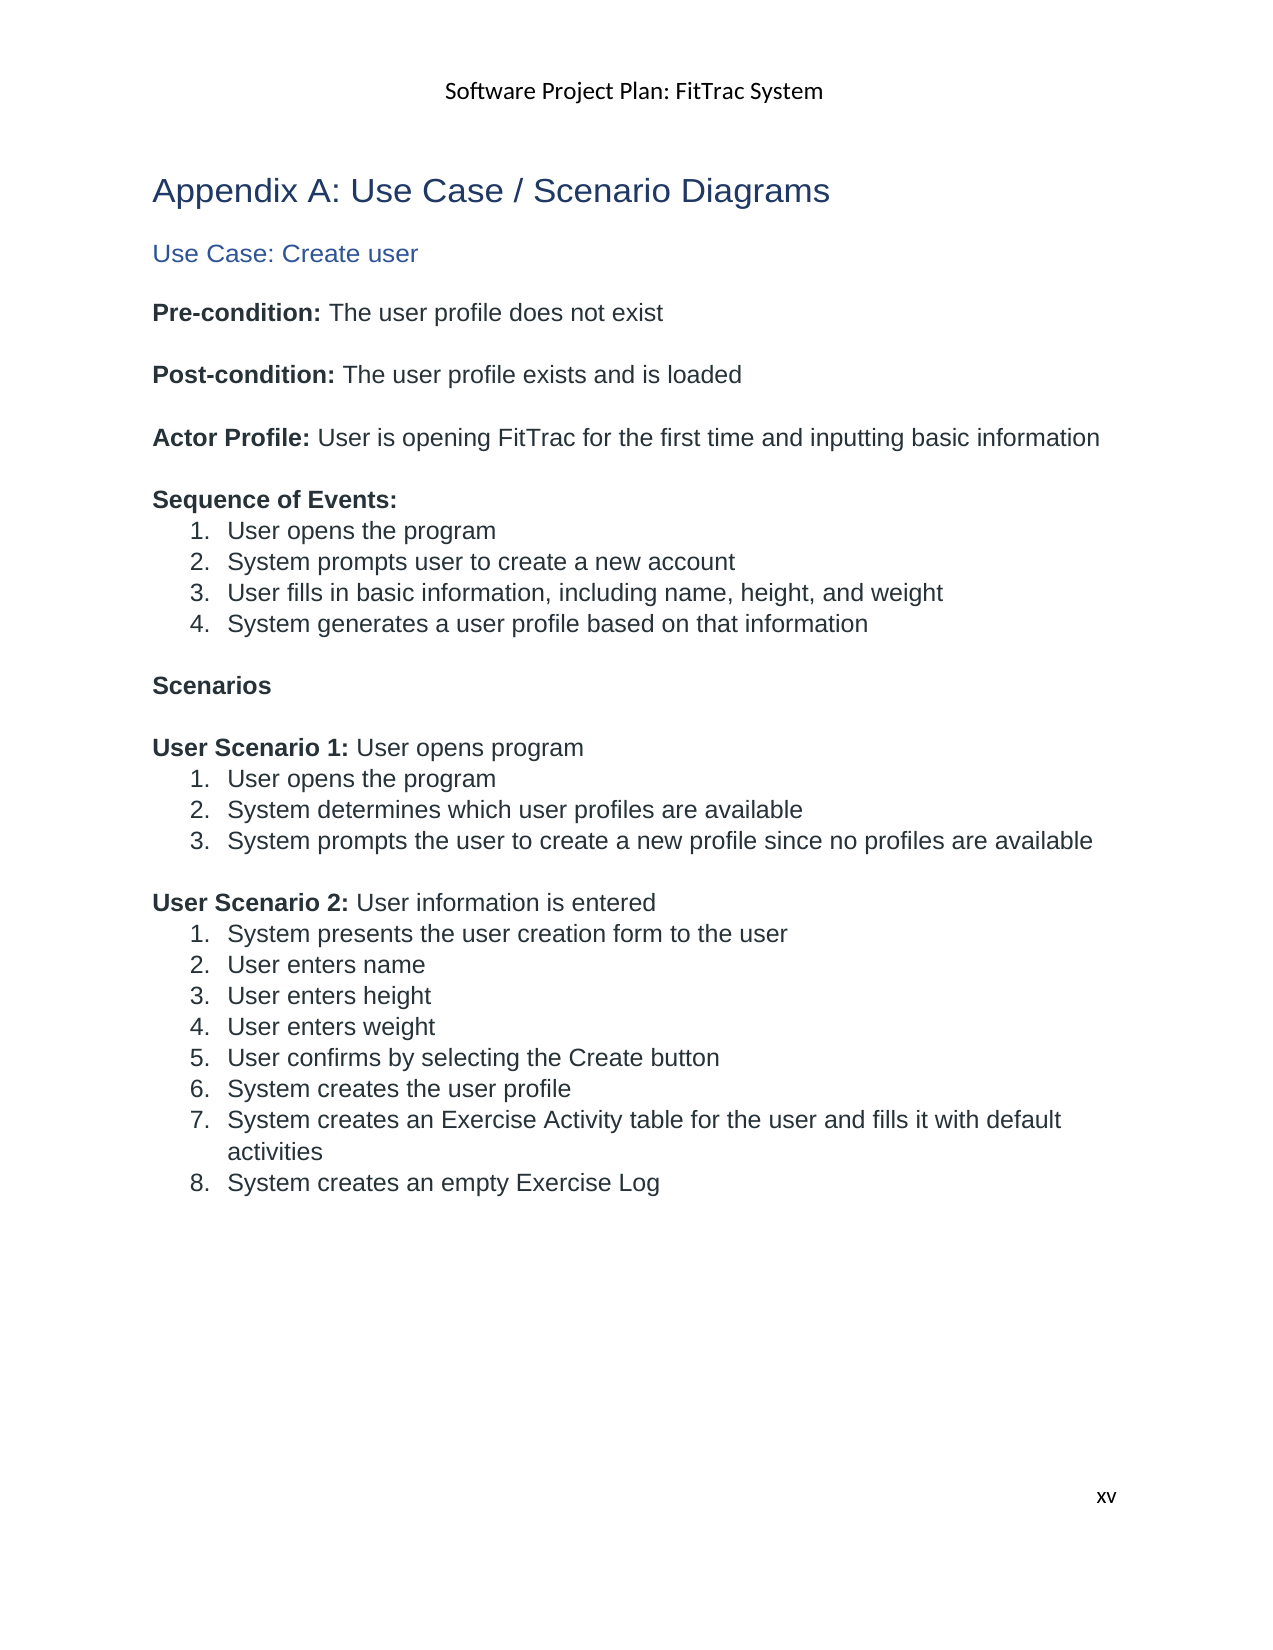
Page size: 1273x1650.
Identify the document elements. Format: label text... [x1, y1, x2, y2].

text Actor Profile: User is opening FitTrac for the first time and inputting basic information [152, 422, 1117, 451]
list System prompts the user to create a new profile since no profiles are available [189, 826, 1117, 855]
text User Scenario 1: User opens program [152, 733, 1117, 762]
list User opens the program [189, 764, 1117, 793]
list User fills in basic information, including name, height, and weight [189, 578, 1117, 606]
subtitle Use Case: Create user [152, 238, 1117, 267]
list System determines which user profiles are available [189, 795, 1117, 824]
list User opens the program [189, 516, 1117, 544]
subtitle Appendix A: Use Case / Scenario Diagrams [152, 171, 1117, 210]
list System presents the user creation form to the user [189, 919, 1117, 948]
list User enters height [189, 981, 1117, 1010]
text User Scenario 2: User information is entered [152, 888, 1117, 917]
list System creates the user profile [189, 1074, 1117, 1103]
text Pre-condition: The user profile does not exist [152, 298, 1117, 327]
list User enters weight [189, 1012, 1117, 1041]
text Scenarios [152, 671, 1117, 699]
list System generates a user profile based on that information [189, 609, 1117, 637]
list User confirms by selecting the Create button [189, 1043, 1117, 1072]
text Post-condition: The user profile exists and is loaded [152, 360, 1117, 389]
list System creates an empty Exercise Log [189, 1167, 1117, 1196]
list System creates an Exercise Activity table for the user and fills it with default activities [189, 1105, 1117, 1165]
list User enters name [189, 950, 1117, 979]
text Sequence of Events: [152, 484, 1117, 513]
list System prompts user to create a new account [189, 547, 1117, 575]
